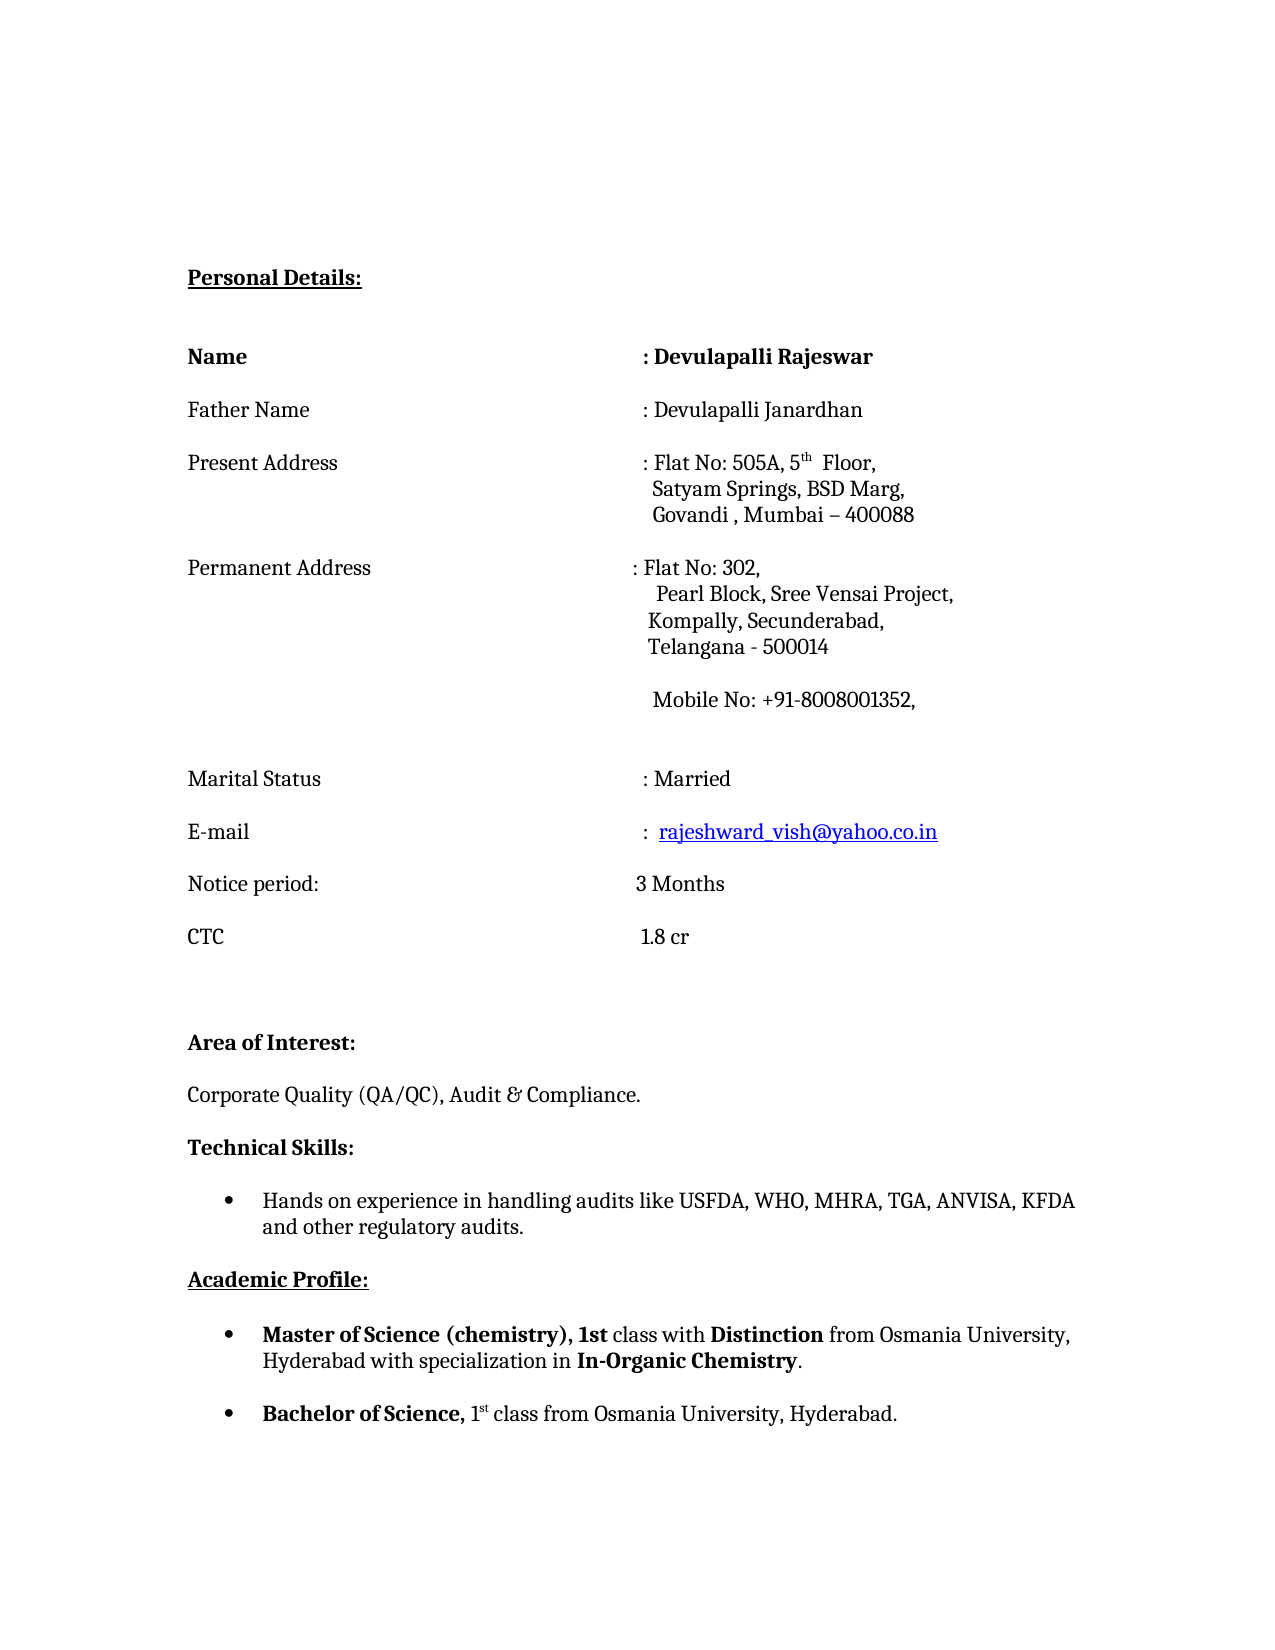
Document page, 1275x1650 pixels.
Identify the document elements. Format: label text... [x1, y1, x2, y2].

text Notice period: 3 Months [187, 876, 1106, 902]
text Satyam Springs, BSD Marg, [562, 476, 1106, 502]
list Hands on experience in handling audits like USFDA, WHO, MHRA, TGA, ANVISA, KFDA and other regulatory audits. [225, 1194, 1106, 1247]
text Personal Details: [187, 236, 1106, 291]
text Technical Skills: [187, 1116, 1106, 1168]
text Name : Devulapalli Rajeswar [187, 291, 1106, 370]
text CTC 1.8 cr [187, 929, 1106, 955]
list Master of Science (chemistry), 1st class with Distinction from Osmania University, Hyderabad with specialization in In-Organic Chemistry. [225, 1329, 1106, 1381]
text Present Address : Flat No: 505A, 5th Floor, [187, 449, 1106, 476]
text Telangana - 500014 [637, 636, 1106, 663]
text Pearl Block, Sree Vensai Project, [187, 584, 1106, 610]
text Mobile No: +91-8008001352, [637, 663, 1106, 715]
text Permanent Address : Flat No: 302, [187, 557, 1106, 584]
text Kompally, Secunderabad, [637, 610, 1106, 636]
text Father Name : Devulapalli Janardhan [187, 370, 1106, 423]
text Corporate Quality (QA/QC), Audit & Compliance. [187, 1063, 1106, 1116]
text Govandi , Mumbai – 400088 [562, 502, 1106, 528]
text Marital Status : Married E-mail : rajeshward_vish@yahoo.co.in [187, 771, 1106, 849]
list Bachelor of Science, 1st class from Osmania University, Hyderabad. [225, 1408, 1106, 1434]
text Academic Profile: [187, 1274, 1106, 1329]
text Area of Interest: [187, 1010, 1106, 1063]
